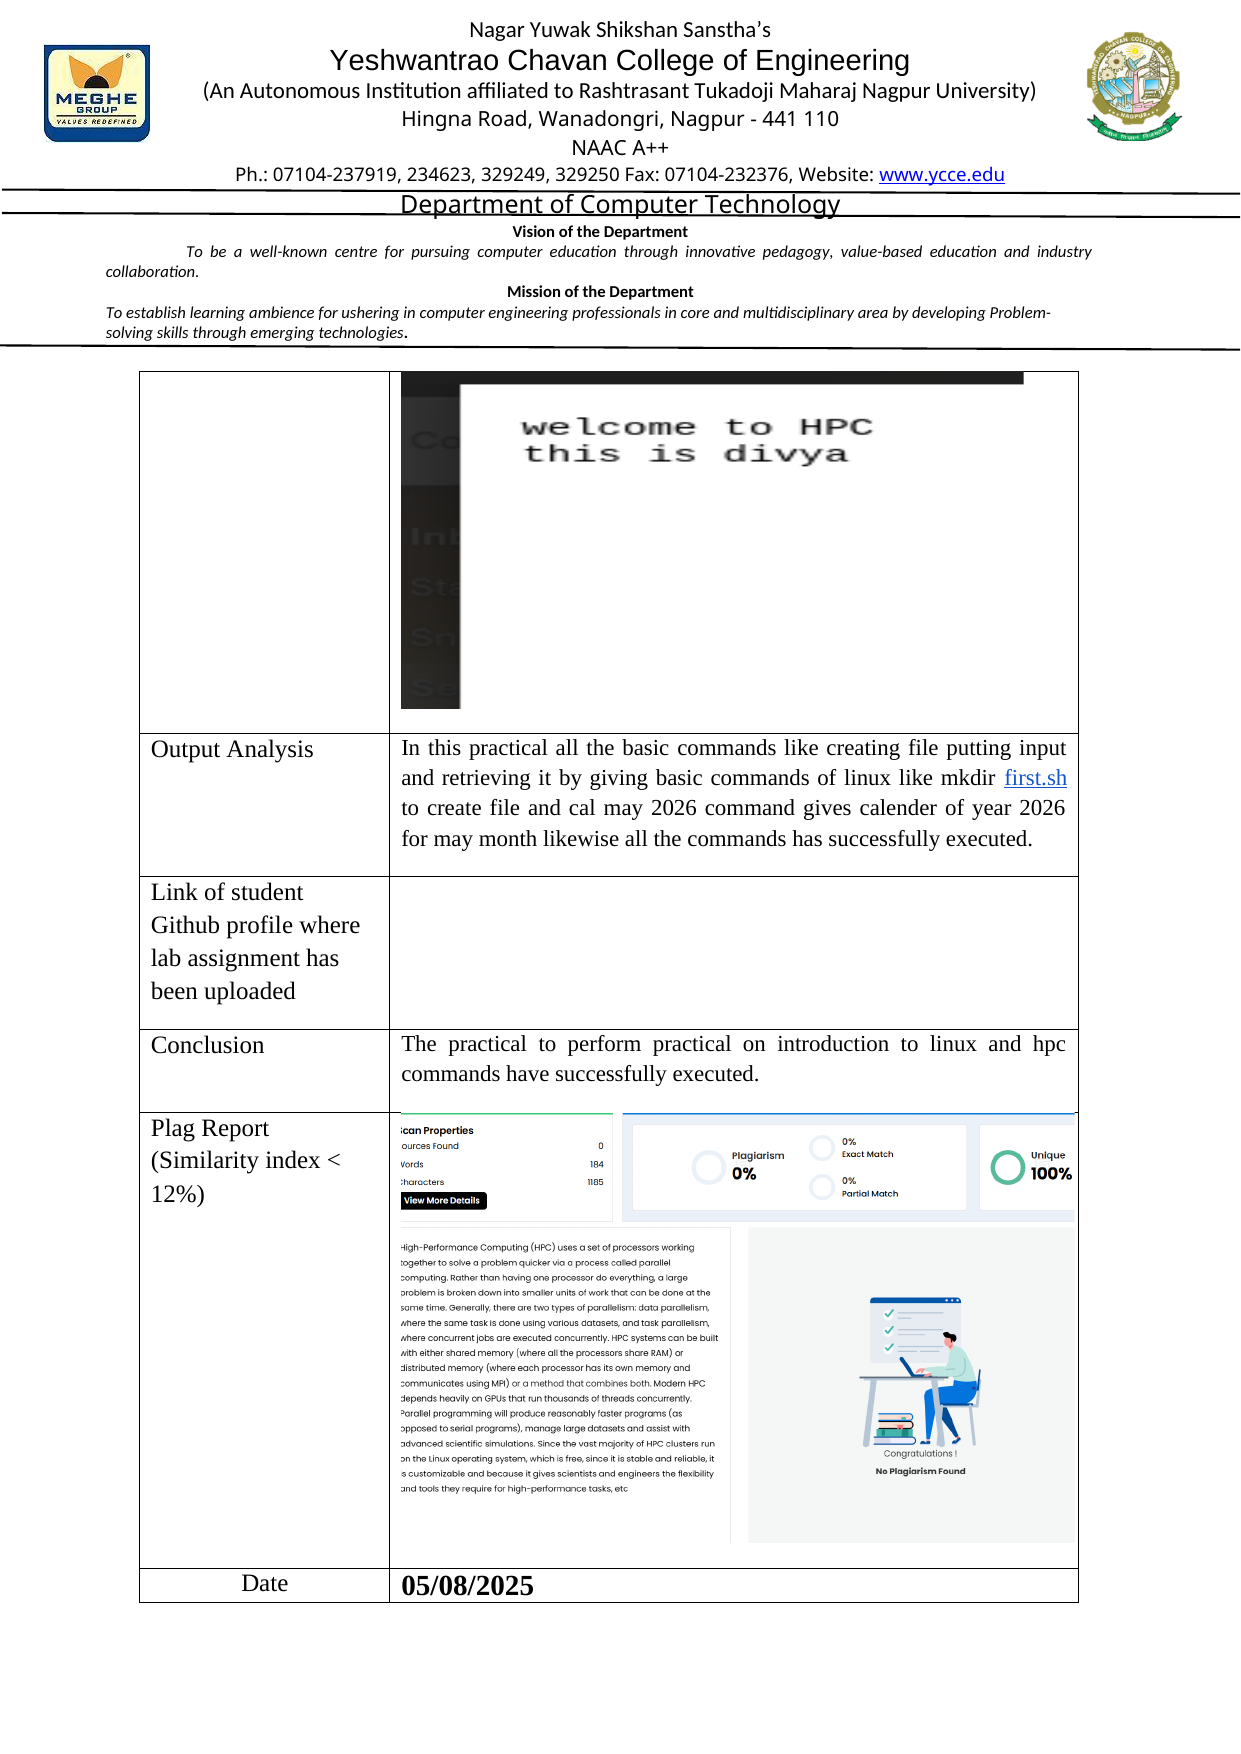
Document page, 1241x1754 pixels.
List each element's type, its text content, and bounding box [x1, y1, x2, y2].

table_cell Plag Report (Similarity index < 12%) [140, 1113, 389, 1567]
picture [401, 1112, 1075, 1543]
table_cell [390, 1113, 1078, 1567]
table_cell Link of student Github profile where lab assignment has been uploaded [140, 877, 389, 1029]
table_cell Conclusion [140, 1030, 389, 1112]
table_cell 05/08/2025 [390, 1569, 1078, 1602]
table_cell In this practical all the basic commands like creating file putting input and retrieving it by giving basic commands of linux like mkdir first.sh to create file and cal may 2026 command gives calender of year 2026 for may month likewise all the commands has successfully executed. [390, 734, 1078, 876]
picture [401, 371, 1024, 709]
table_cell [390, 877, 1078, 1029]
table_cell Output Analysis [140, 734, 389, 876]
picture [43, 43, 151, 143]
table_cell Output: [390, 372, 1078, 733]
table_cell Date [140, 1569, 389, 1602]
table_cell The practical to perform practical on introduction to linux and hpc commands have successfully executed. [390, 1030, 1078, 1112]
picture [1074, 29, 1195, 143]
